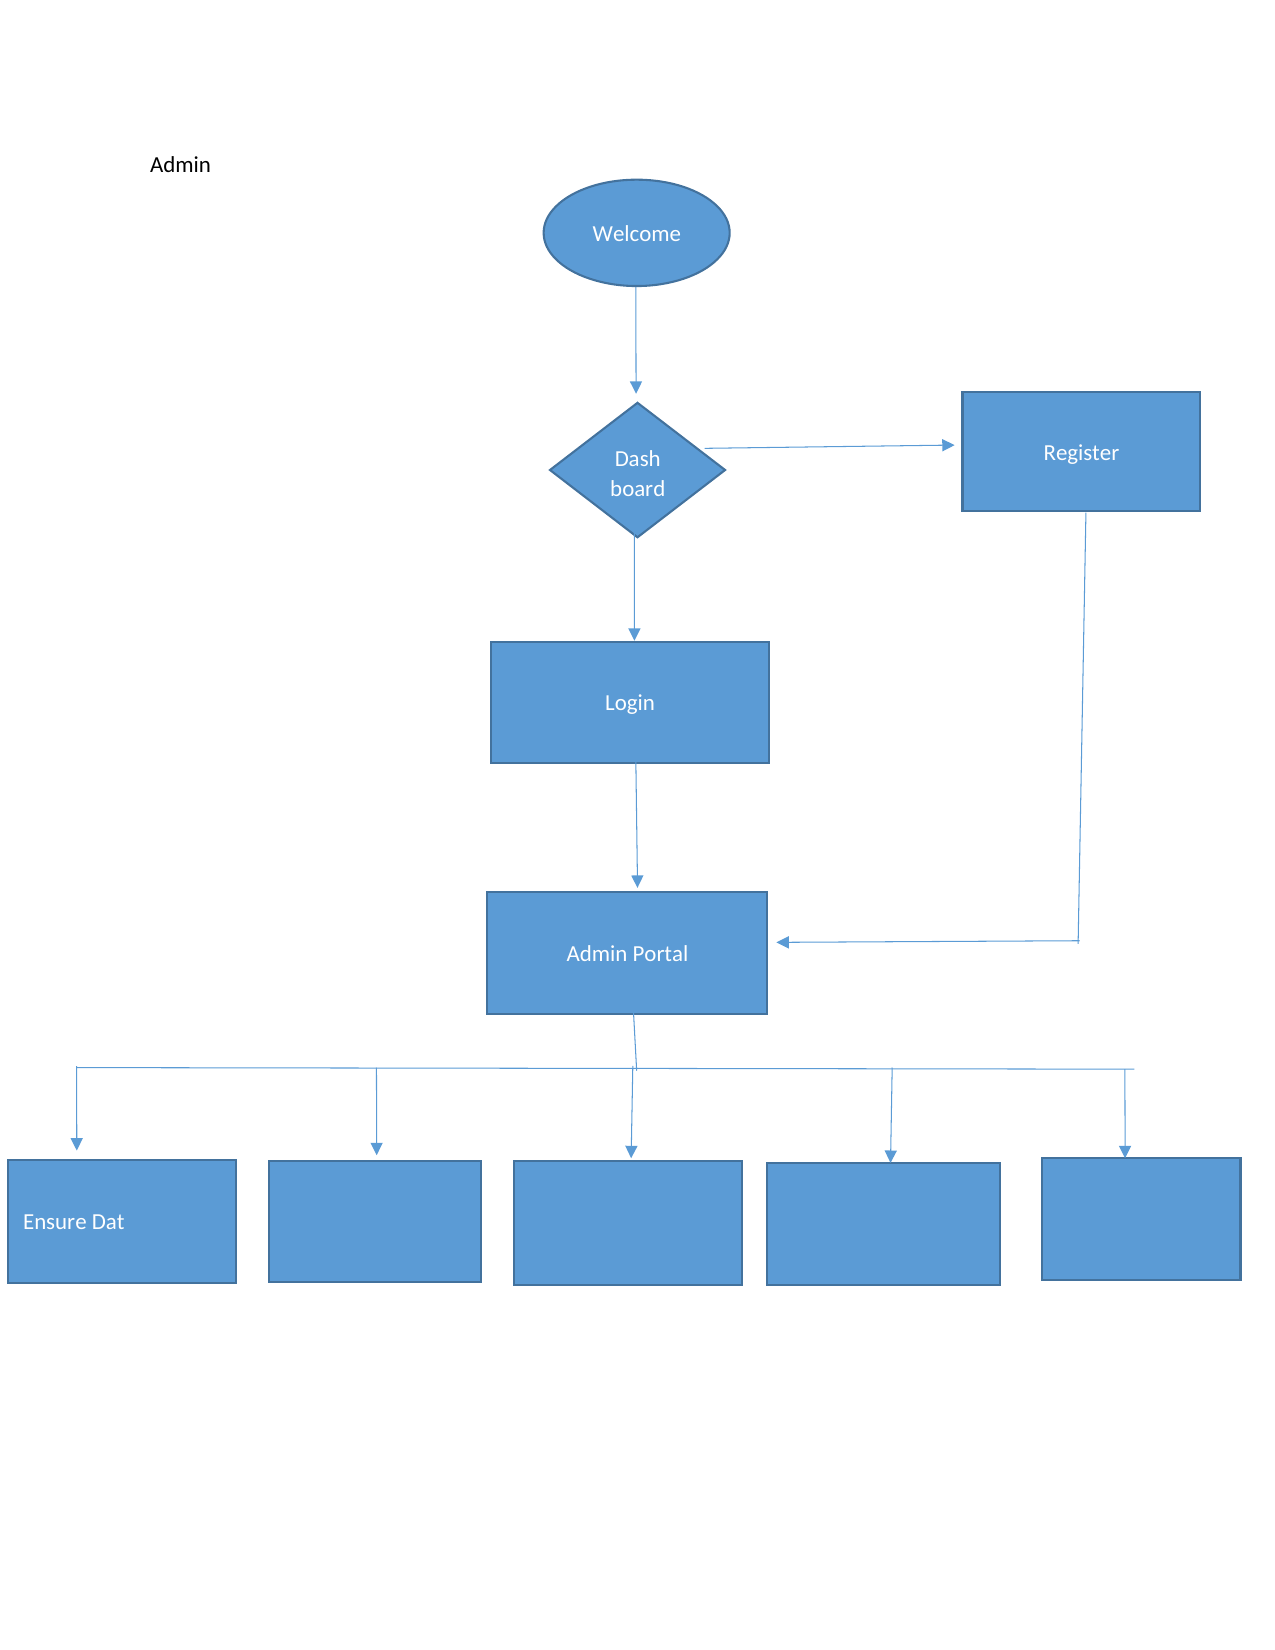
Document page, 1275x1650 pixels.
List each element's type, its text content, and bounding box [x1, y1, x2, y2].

text Admin [150, 150, 1125, 178]
